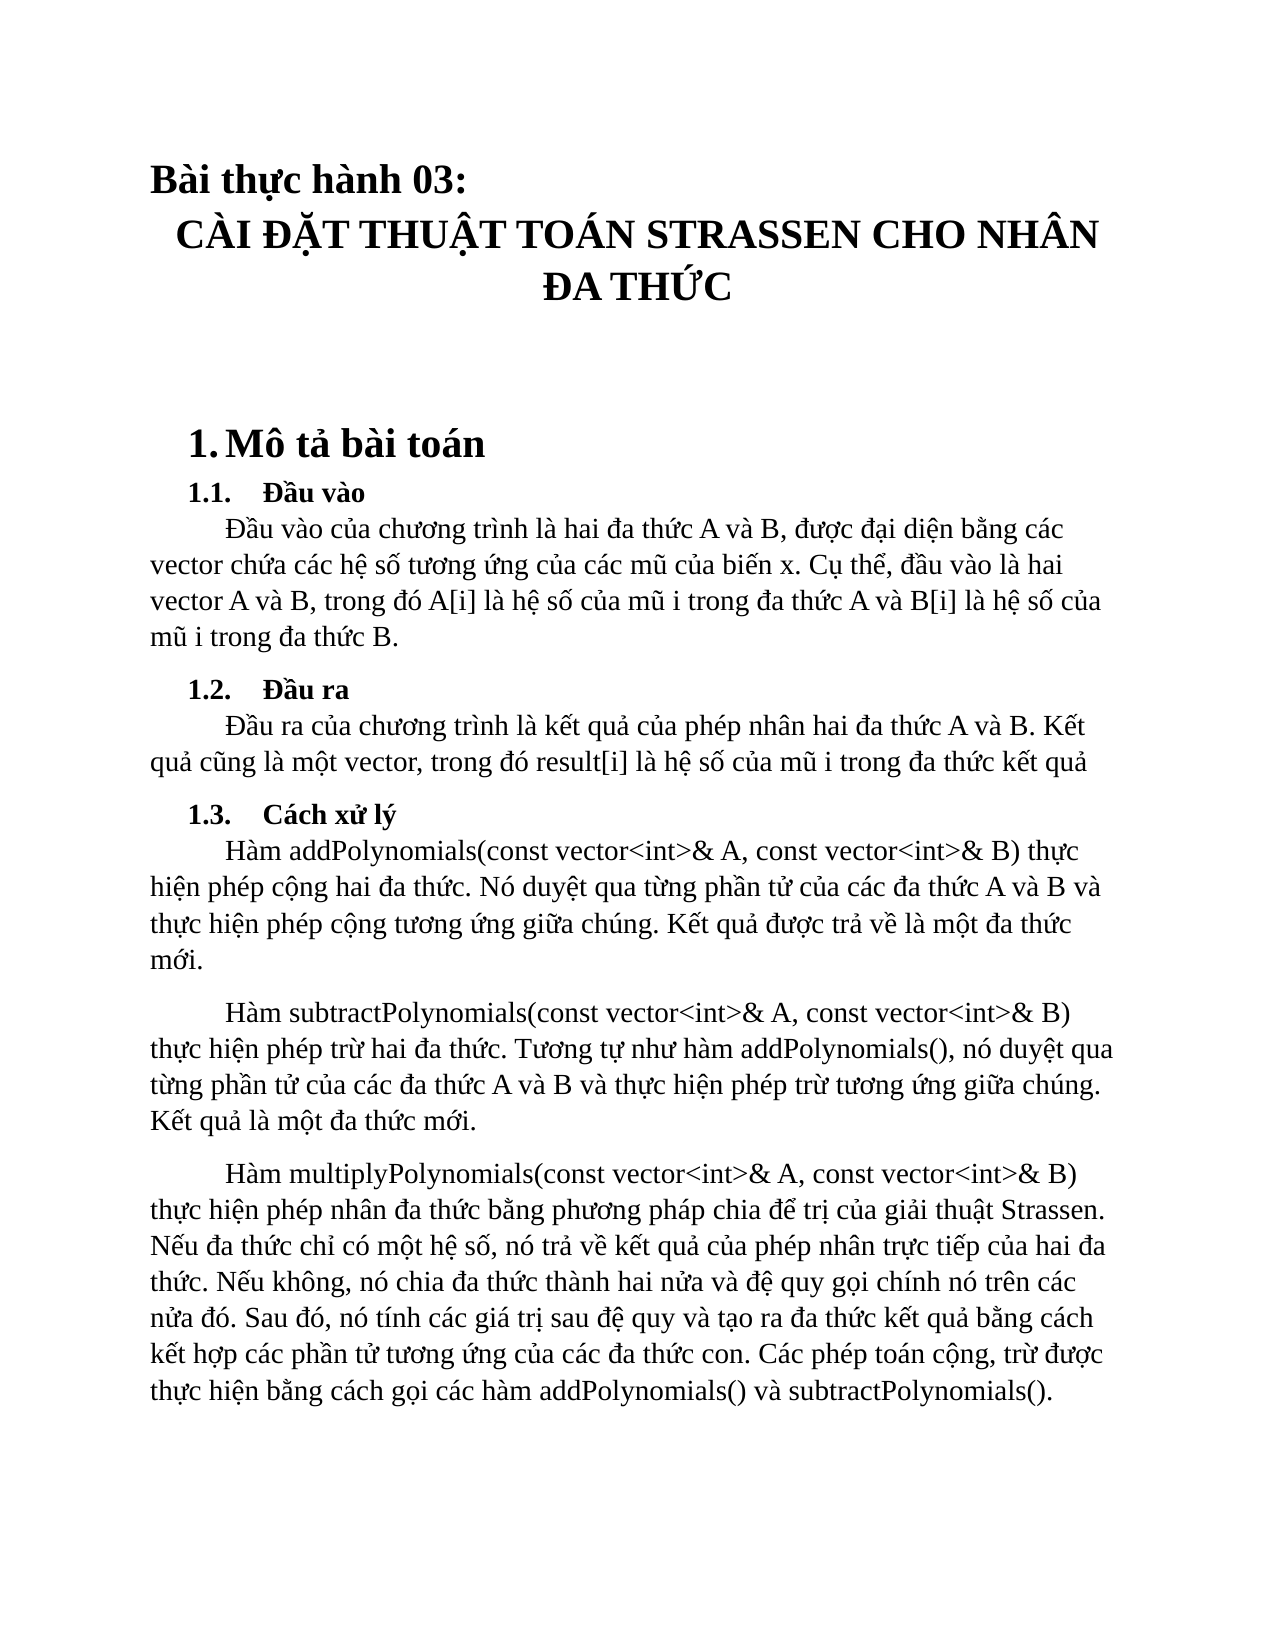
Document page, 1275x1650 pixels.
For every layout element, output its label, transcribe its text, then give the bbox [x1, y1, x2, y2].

subtitle Đầu ra [187, 672, 1125, 706]
text Hàm addPolynomials(const vector<int>& A, const vector<int>& B) thực hiện phép cộng hai đa thức. Nó duyệt qua từng phần tử của các đa thức A và B và thực hiện phép cộng tương ứng giữa chúng. Kết quả được trả về là một đa thức mới. [150, 833, 1125, 975]
subtitle Cách xử lý [187, 797, 1125, 831]
subtitle Bài thực hành 03: [150, 154, 1125, 202]
text Đầu ra của chương trình là kết quả của phép nhân hai đa thức A và B. Kết quả cũng là một vector, trong đó result[i] là hệ số của mũ i trong đa thức kết quả [150, 708, 1125, 778]
subtitle CÀI ĐẶT THUẬT TOÁN STRASSEN CHO NHÂN ĐA THỨC [150, 210, 1125, 309]
subtitle Mô tả bài toán [187, 419, 1125, 467]
text Hàm subtractPolynomials(const vector<int>& A, const vector<int>& B) thực hiện phép trừ hai đa thức. Tương tự như hàm addPolynomials(), nó duyệt qua từng phần tử của các đa thức A và B và thực hiện phép trừ tương ứng giữa chúng. Kết quả là một đa thức mới. [150, 995, 1125, 1137]
text Đầu vào của chương trình là hai đa thức A và B, được đại diện bằng các vector chứa các hệ số tương ứng của các mũ của biến x. Cụ thể, đầu vào là hai vector A và B, trong đó A[i] là hệ số của mũ i trong đa thức A và B[i] là hệ số của mũ i trong đa thức B. [150, 511, 1125, 653]
subtitle Đầu vào [187, 475, 1125, 508]
text Hàm multiplyPolynomials(const vector<int>& A, const vector<int>& B) thực hiện phép nhân đa thức bằng phương pháp chia để trị của giải thuật Strassen. Nếu đa thức chỉ có một hệ số, nó trả về kết quả của phép nhân trực tiếp của hai đa thức. Nếu không, nó chia đa thức thành hai nửa và đệ quy gọi chính nó trên các nửa đó. Sau đó, nó tính các giá trị sau đệ quy và tạo ra đa thức kết quả bằng cách kết hợp các phần tử tương ứng của các đa thức con. Các phép toán cộng, trừ được thực hiện bằng cách gọi các hàm addPolynomials() và subtractPolynomials(). [150, 1156, 1125, 1406]
